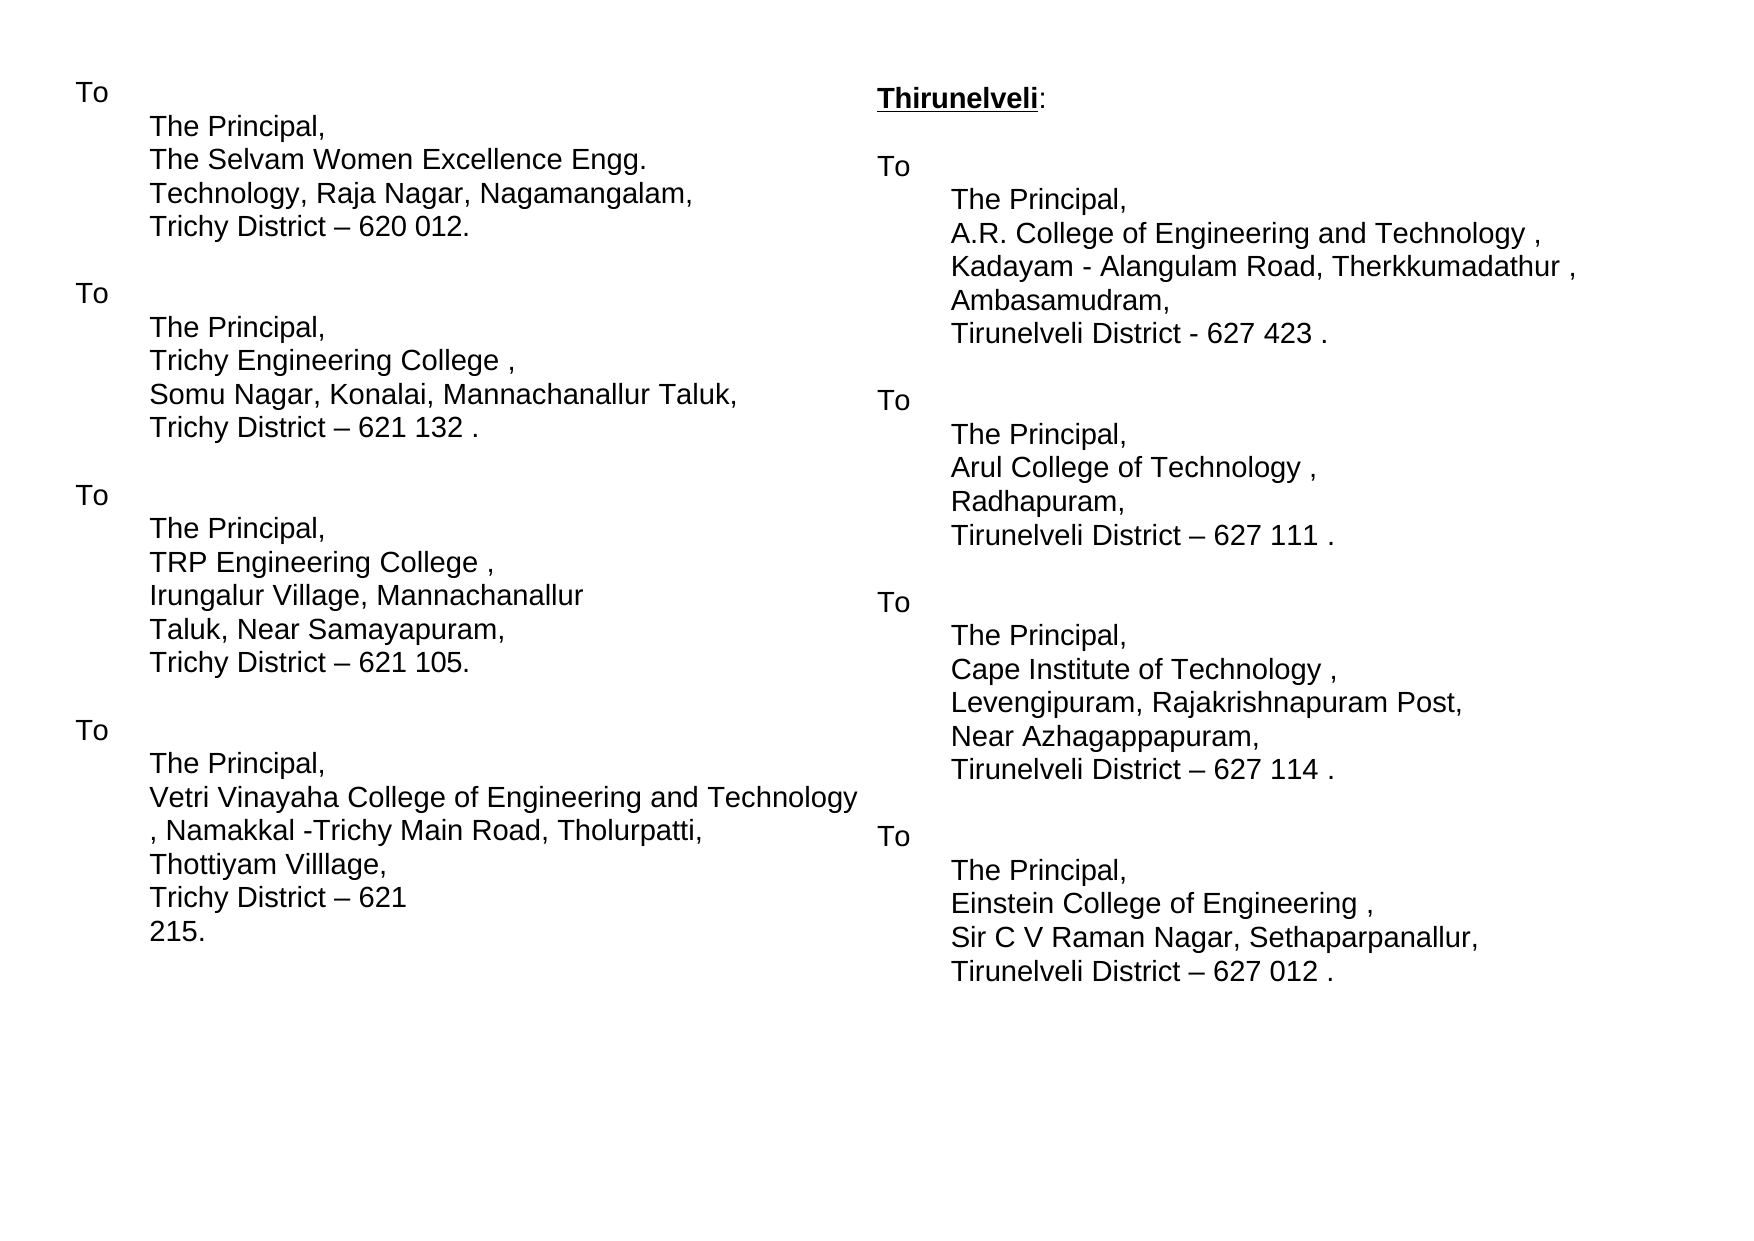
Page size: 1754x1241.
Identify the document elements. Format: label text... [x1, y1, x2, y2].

text Trichy District – 621 105. [149, 645, 867, 679]
text The Principal, [149, 511, 867, 545]
text To [75, 75, 867, 109]
text To [75, 712, 867, 746]
text To [75, 478, 867, 511]
text The Principal, [951, 182, 1680, 216]
text Einstein College of Engineering , [951, 887, 1680, 920]
text Trichy Engineering College , [149, 343, 867, 377]
text The Principal, [951, 417, 1680, 450]
text Trichy District – 620 012. [149, 209, 867, 243]
text Somu Nagar, Konalai, Mannachanallur Taluk, Trichy District – 621 132 . [149, 377, 807, 444]
text Tirunelveli District – 627 114 . [951, 752, 1680, 786]
text Tirunelveli District - 627 423 . [951, 316, 1680, 350]
text The Principal, [149, 746, 867, 779]
text The Principal, [951, 853, 1680, 887]
text Cape Institute of Technology , Levengipuram, Rajakrishnapuram Post, Near Azhagappapuram, [951, 652, 1481, 752]
text Thottiyam Villlage, Trichy District – 621 215. [149, 847, 469, 947]
text To [877, 383, 1680, 417]
text The Principal, [149, 310, 867, 343]
text Irungalur Village, Mannachanallur Taluk, Near Samayapuram, [149, 578, 667, 645]
text The Selvam Women Excellence Engg. Technology, Raja Nagar, Nagamangalam, [149, 142, 807, 209]
subtitle Thirunelveli: [877, 81, 1680, 115]
text The Principal, [951, 618, 1680, 652]
text TRP Engineering College , [149, 545, 867, 578]
text The Principal, [149, 109, 867, 142]
text To [877, 148, 1680, 182]
text Arul College of Technology , Radhapuram, [951, 450, 1481, 517]
text Tirunelveli District – 627 111 . [951, 517, 1680, 551]
text To [75, 276, 867, 310]
text Vetri Vinayaha College of Engineering and Technology , Namakkal -Trichy Main Road, Tholurpatti, [149, 779, 867, 847]
text To [877, 584, 1680, 618]
text Sir C V Raman Nagar, Sethaparpanallur, Tirunelveli District – 627 012 . [951, 920, 1602, 987]
text To [877, 819, 1680, 853]
text A.R. College of Engineering and Technology , Kadayam - Alangulam Road, Therkkumadathur , Ambasamudram, [951, 216, 1602, 316]
